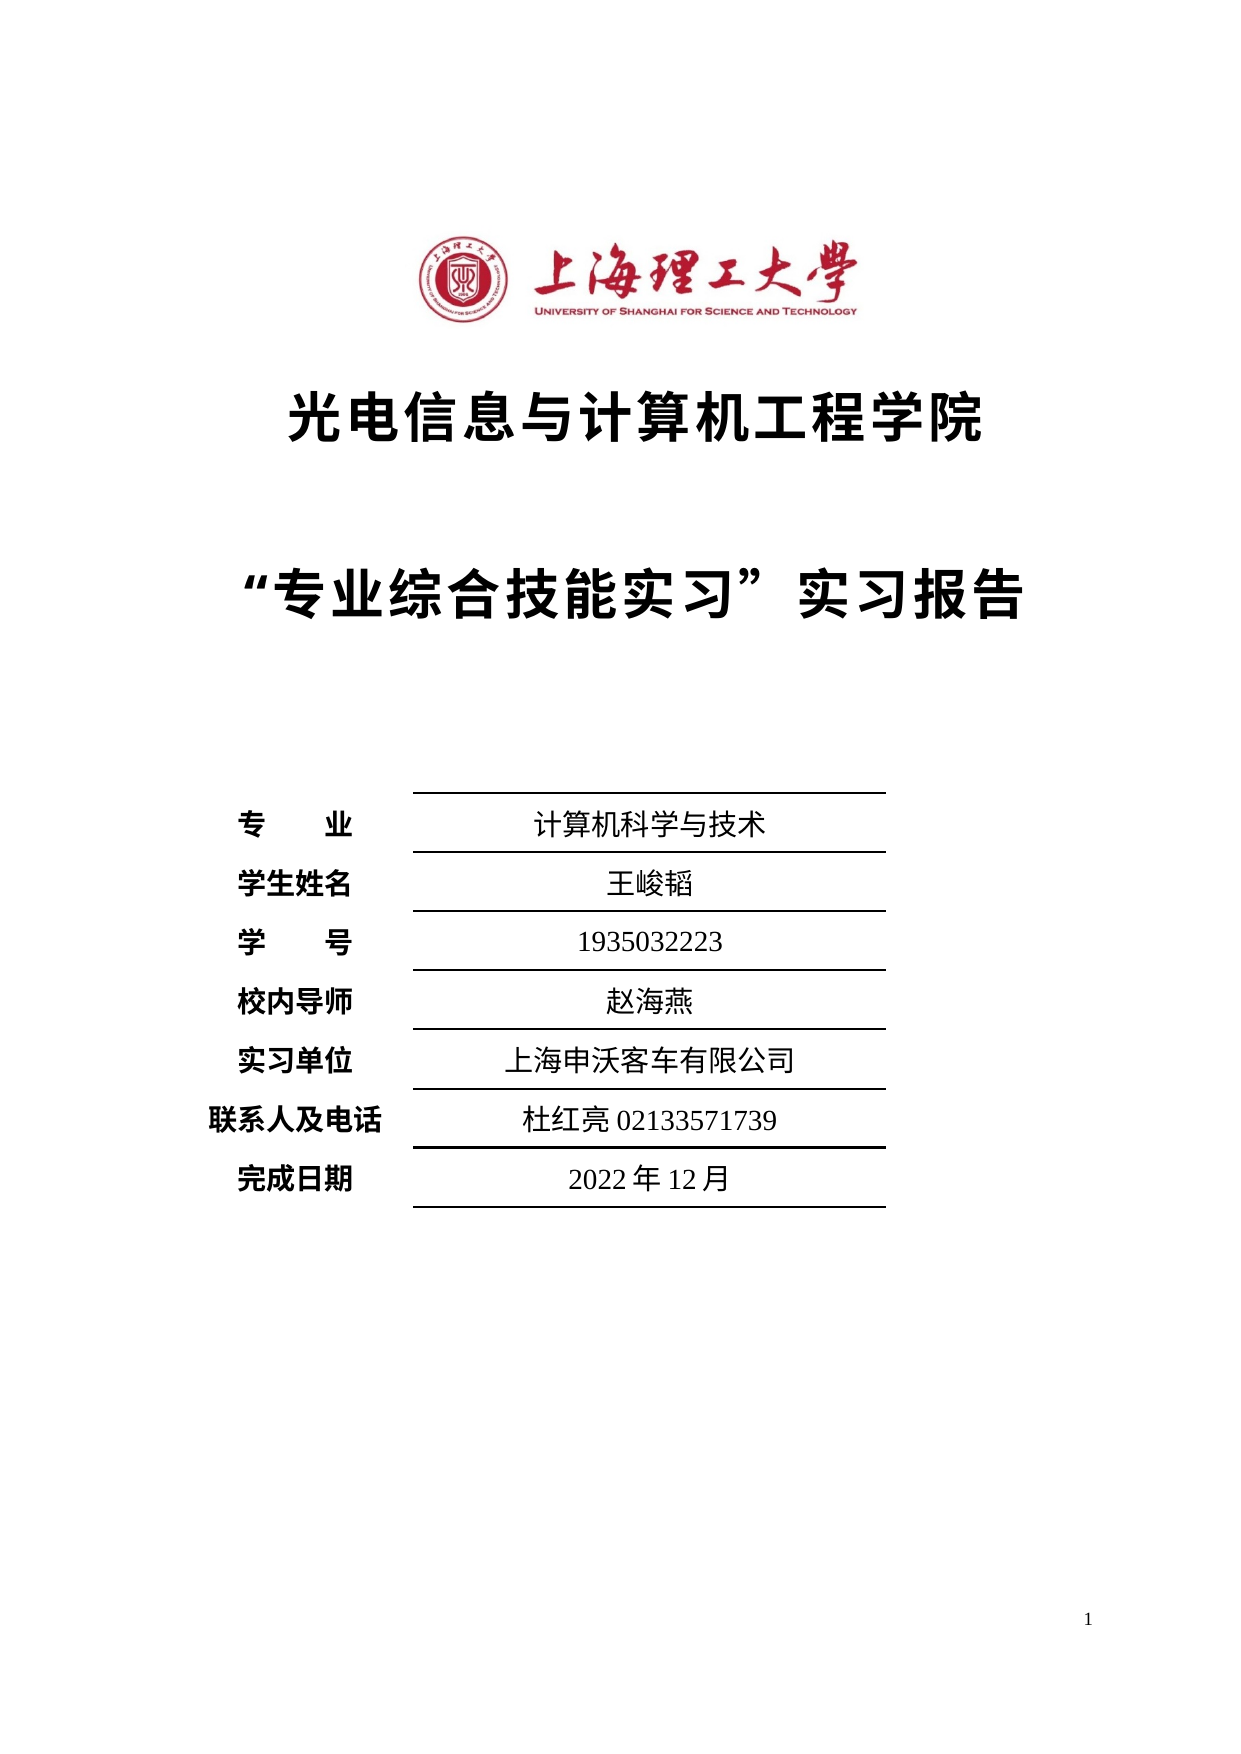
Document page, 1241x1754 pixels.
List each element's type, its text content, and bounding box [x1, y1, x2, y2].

table_header 专 业 [177, 792, 413, 851]
table_header 计算机科学与技术 [413, 794, 886, 851]
table_cell 2022年12月 [413, 1149, 886, 1206]
table_cell 联系人及电话 [177, 1088, 413, 1146]
table_cell 王峻韬 [413, 853, 886, 910]
table_cell 上海申沃客车有限公司 [413, 1030, 886, 1087]
table_cell 实习单位 [177, 1028, 413, 1087]
table_cell 学 号 [177, 910, 413, 969]
table_cell 杜红亮 02133571739 [413, 1090, 886, 1146]
text “专业综合技能实习”实习报告 [177, 551, 1092, 630]
table_cell 学生姓名 [177, 851, 413, 910]
table_cell 1935032223 [413, 912, 886, 969]
table_cell 完成日期 [177, 1146, 413, 1206]
table_cell 校内导师 [177, 969, 413, 1028]
text 光电信息与计算机工程学院 [177, 374, 1092, 453]
table_cell 赵海燕 [413, 971, 886, 1028]
picture [404, 225, 876, 331]
